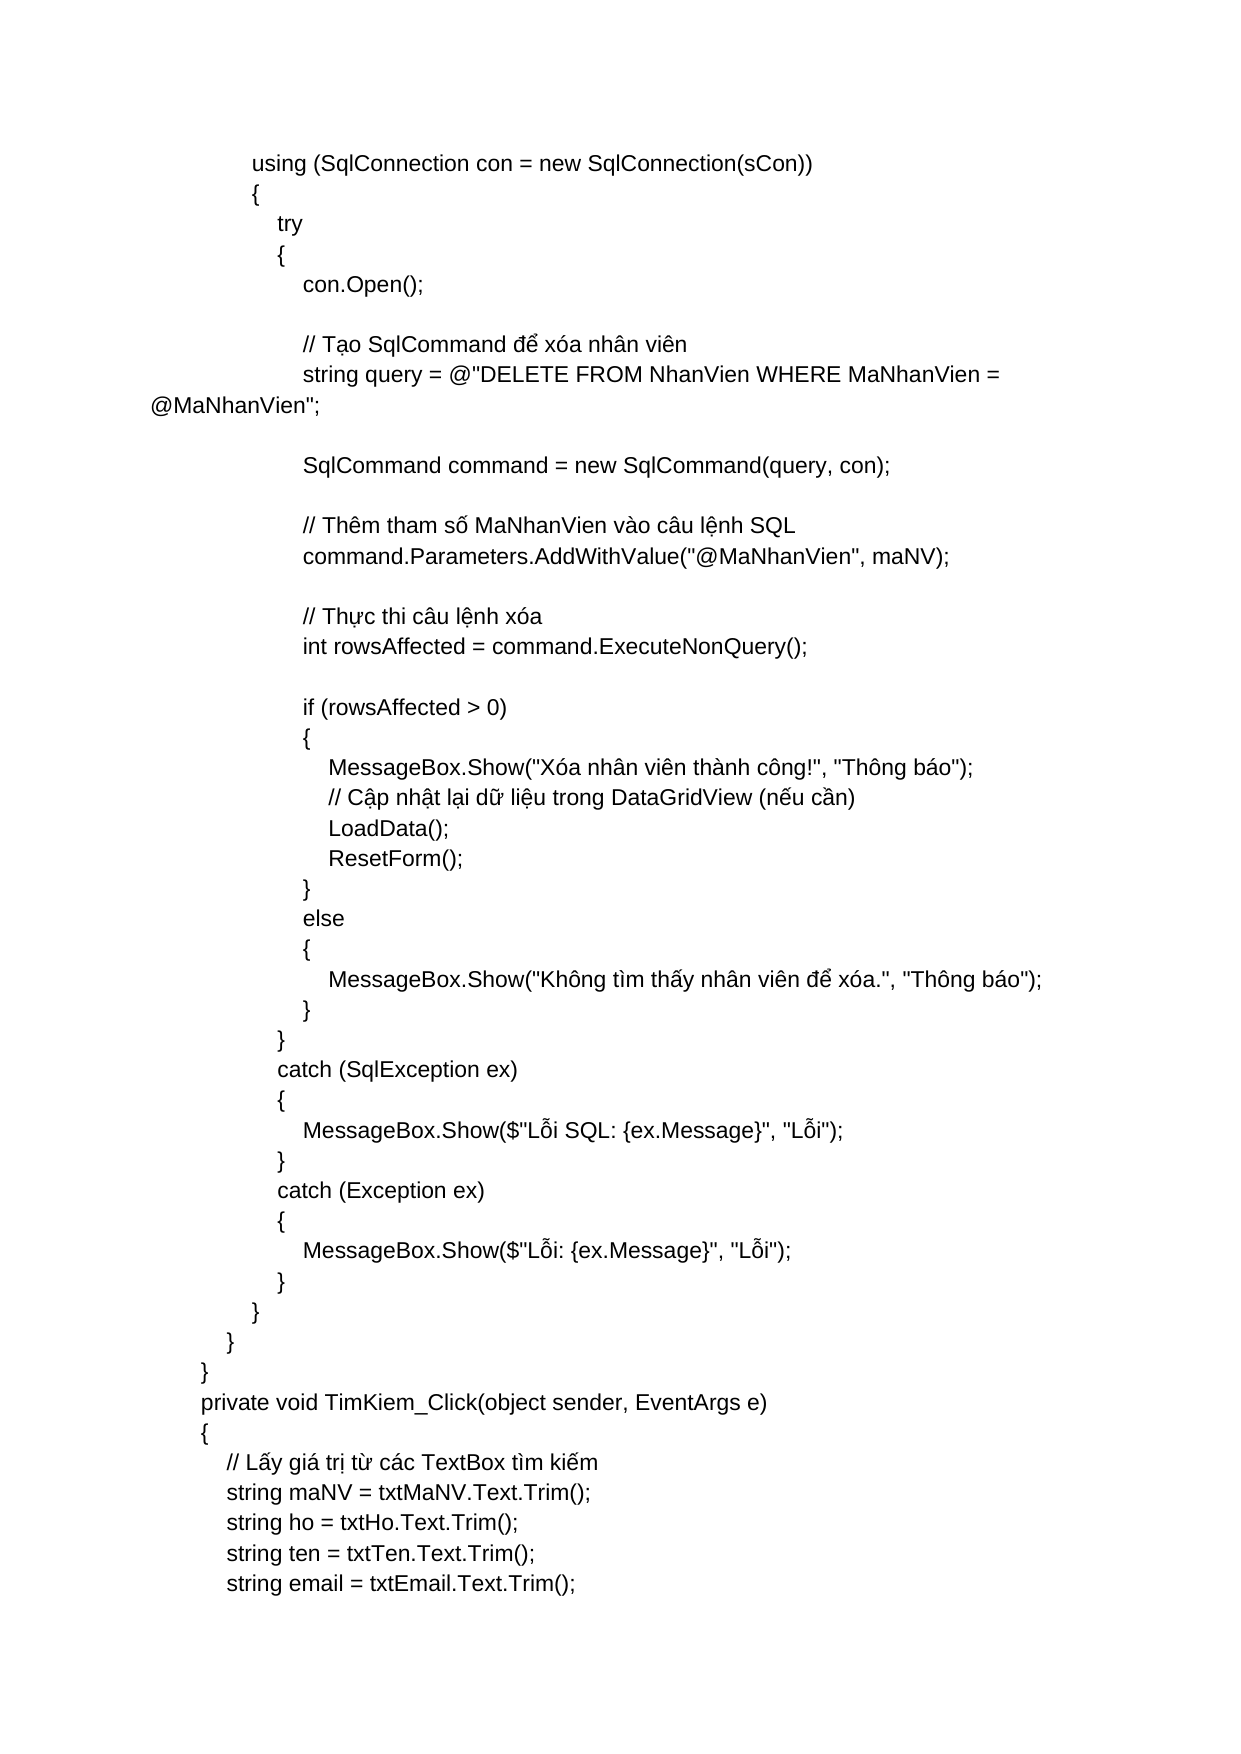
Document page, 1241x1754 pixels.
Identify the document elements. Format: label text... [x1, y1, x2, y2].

text // Lấy giá trị từ các TextBox tìm kiếm [150, 1449, 1090, 1475]
text { [150, 1207, 1090, 1234]
text private void TimKiem_Click(object sender, EventArgs e) [150, 1388, 1090, 1415]
text try [150, 210, 1090, 237]
text string maNV = txtMaNV.Text.Trim(); [150, 1479, 1090, 1506]
text using (SqlConnection con = new SqlConnection(sCon)) [150, 150, 1090, 176]
text con.Open(); [150, 271, 1090, 297]
text string ten = txtTen.Text.Trim(); [150, 1539, 1090, 1566]
text } [150, 1026, 1090, 1052]
text } [150, 996, 1090, 1022]
text // Thêm tham số MaNhanVien vào câu lệnh SQL [150, 512, 1090, 539]
text } [150, 1298, 1090, 1324]
text } [150, 875, 1090, 901]
text { [150, 180, 1090, 207]
text { [150, 1086, 1090, 1113]
text // Thực thi câu lệnh xóa [150, 603, 1090, 629]
text { [150, 241, 1090, 267]
text } [150, 1268, 1090, 1294]
text { [150, 724, 1090, 750]
text if (rowsAffected > 0) [150, 694, 1090, 720]
text } [150, 1147, 1090, 1173]
text MessageBox.Show($"Lỗi SQL: {ex.Message}", "Lỗi"); [150, 1117, 1090, 1143]
text LoadData(); [150, 814, 1090, 841]
text MessageBox.Show("Không tìm thấy nhân viên để xóa.", "Thông báo"); [150, 966, 1090, 992]
text catch (Exception ex) [150, 1177, 1090, 1203]
text catch (SqlException ex) [150, 1056, 1090, 1083]
text } [150, 1358, 1090, 1385]
text { [150, 1419, 1090, 1445]
text command.Parameters.AddWithValue("@MaNhanVien", maNV); [150, 543, 1090, 569]
text MessageBox.Show($"Lỗi: {ex.Message}", "Lỗi"); [150, 1237, 1090, 1264]
text int rowsAffected = command.ExecuteNonQuery(); [150, 633, 1090, 660]
text { [150, 935, 1090, 962]
text MessageBox.Show("Xóa nhân viên thành công!", "Thông báo"); [150, 754, 1090, 781]
text // Cập nhật lại dữ liệu trong DataGridView (nếu cần) [150, 784, 1090, 811]
text else [150, 905, 1090, 932]
text string query = @"DELETE FROM NhanVien WHERE MaNhanVien = @MaNhanVien"; [150, 361, 1090, 418]
text SqlCommand command = new SqlCommand(query, con); [150, 452, 1090, 478]
text } [150, 1328, 1090, 1354]
text // Tạo SqlCommand để xóa nhân viên [150, 331, 1090, 358]
text ResetForm(); [150, 845, 1090, 871]
text string ho = txtHo.Text.Trim(); [150, 1509, 1090, 1536]
text string email = txtEmail.Text.Trim(); [150, 1570, 1090, 1596]
